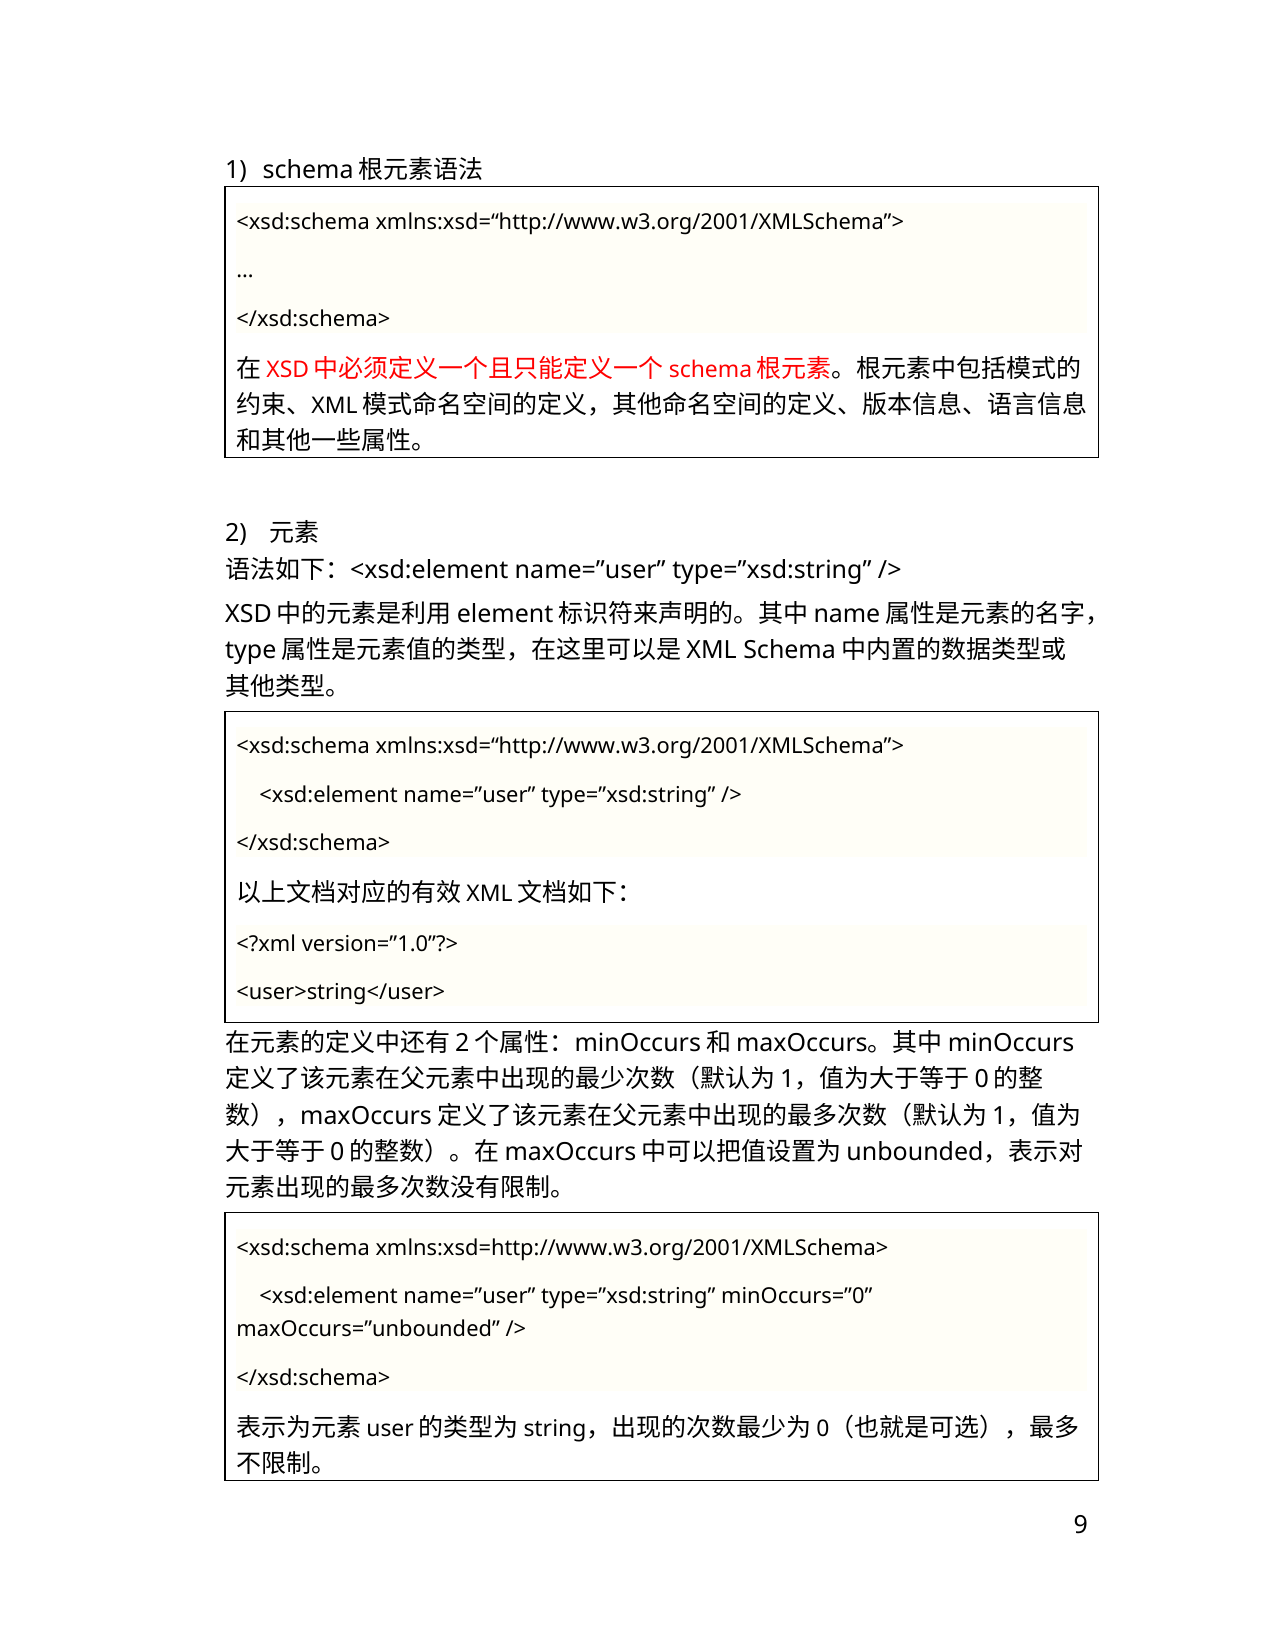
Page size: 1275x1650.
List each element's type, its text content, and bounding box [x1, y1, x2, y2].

table_header <xsd:schema xmlns:xsd=“http://www.w3.org/2001/XMLSchema”> … </xsd:schema> 在XSD中必须定义一个且只能定义一个schema根元素。根元素中包括模式的约束、XML模式命名空间的定义，其他命名空间的定义、版本信息、语言信息和其他一些属性。 [226, 187, 1098, 457]
table_header <xsd:schema xmlns:xsd=http://www.w3.org/2001/XMLSchema> <xsd:element name=”user” type=”xsd:string” minOccurs=”0” maxOccurs=”unbounded” /> </xsd:schema> 表示为元素user的类型为string，出现的次数最少为0（也就是可选），最多不限制。 [226, 1213, 1098, 1479]
text 语法如下：<xsd:element name=”user” type=”xsd:string” /> [225, 549, 1087, 585]
subtitle 元素 [225, 513, 1087, 549]
subtitle schema根元素语法 [225, 150, 1087, 186]
text XSD中的元素是利用element标识符来声明的。其中name属性是元素的名字，type属性是元素值的类型，在这里可以是XML Schema中内置的数据类型或其他类型。 [225, 594, 1087, 702]
text 在元素的定义中还有2个属性：minOccurs和maxOccurs。其中minOccurs定义了该元素在父元素中出现的最少次数（默认为1，值为大于等于0的整数），maxOccurs定义了该元素在父元素中出现的最多次数（默认为1，值为大于等于0的整数）。在maxOccurs中可以把值设置为unbounded，表示对元素出现的最多次数没有限制。 [225, 1023, 1087, 1204]
table_header <xsd:schema xmlns:xsd=“http://www.w3.org/2001/XMLSchema”> <xsd:element name=”user” type=”xsd:string” /> </xsd:schema> 以上文档对应的有效XML文档如下： <?xml version=”1.0”?> <user>string</user> [226, 712, 1098, 1022]
